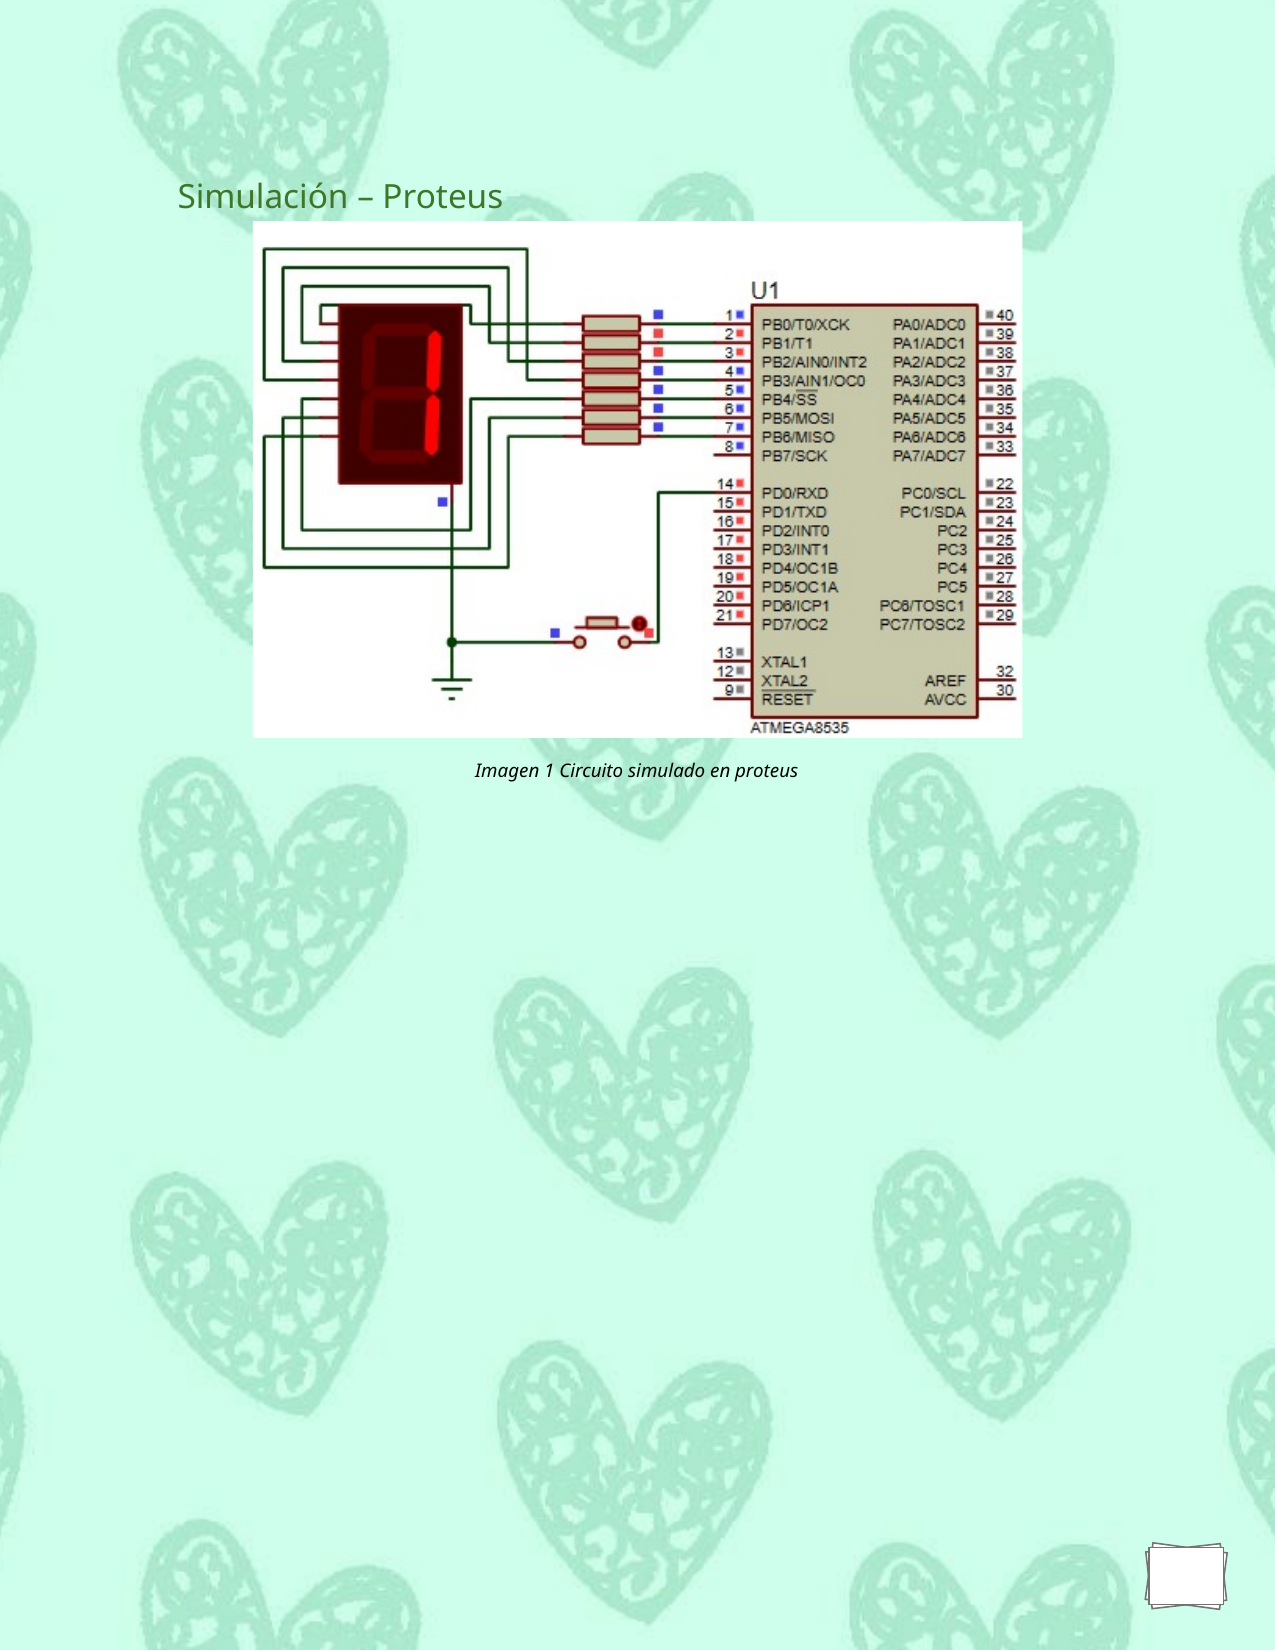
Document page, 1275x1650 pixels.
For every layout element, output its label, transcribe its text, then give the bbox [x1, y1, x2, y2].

picture [0, 0, 1275, 1650]
text Imagen 1 Circuito simulado en proteus [177, 757, 1098, 782]
subtitle Simulación – Proteus [177, 173, 1098, 218]
